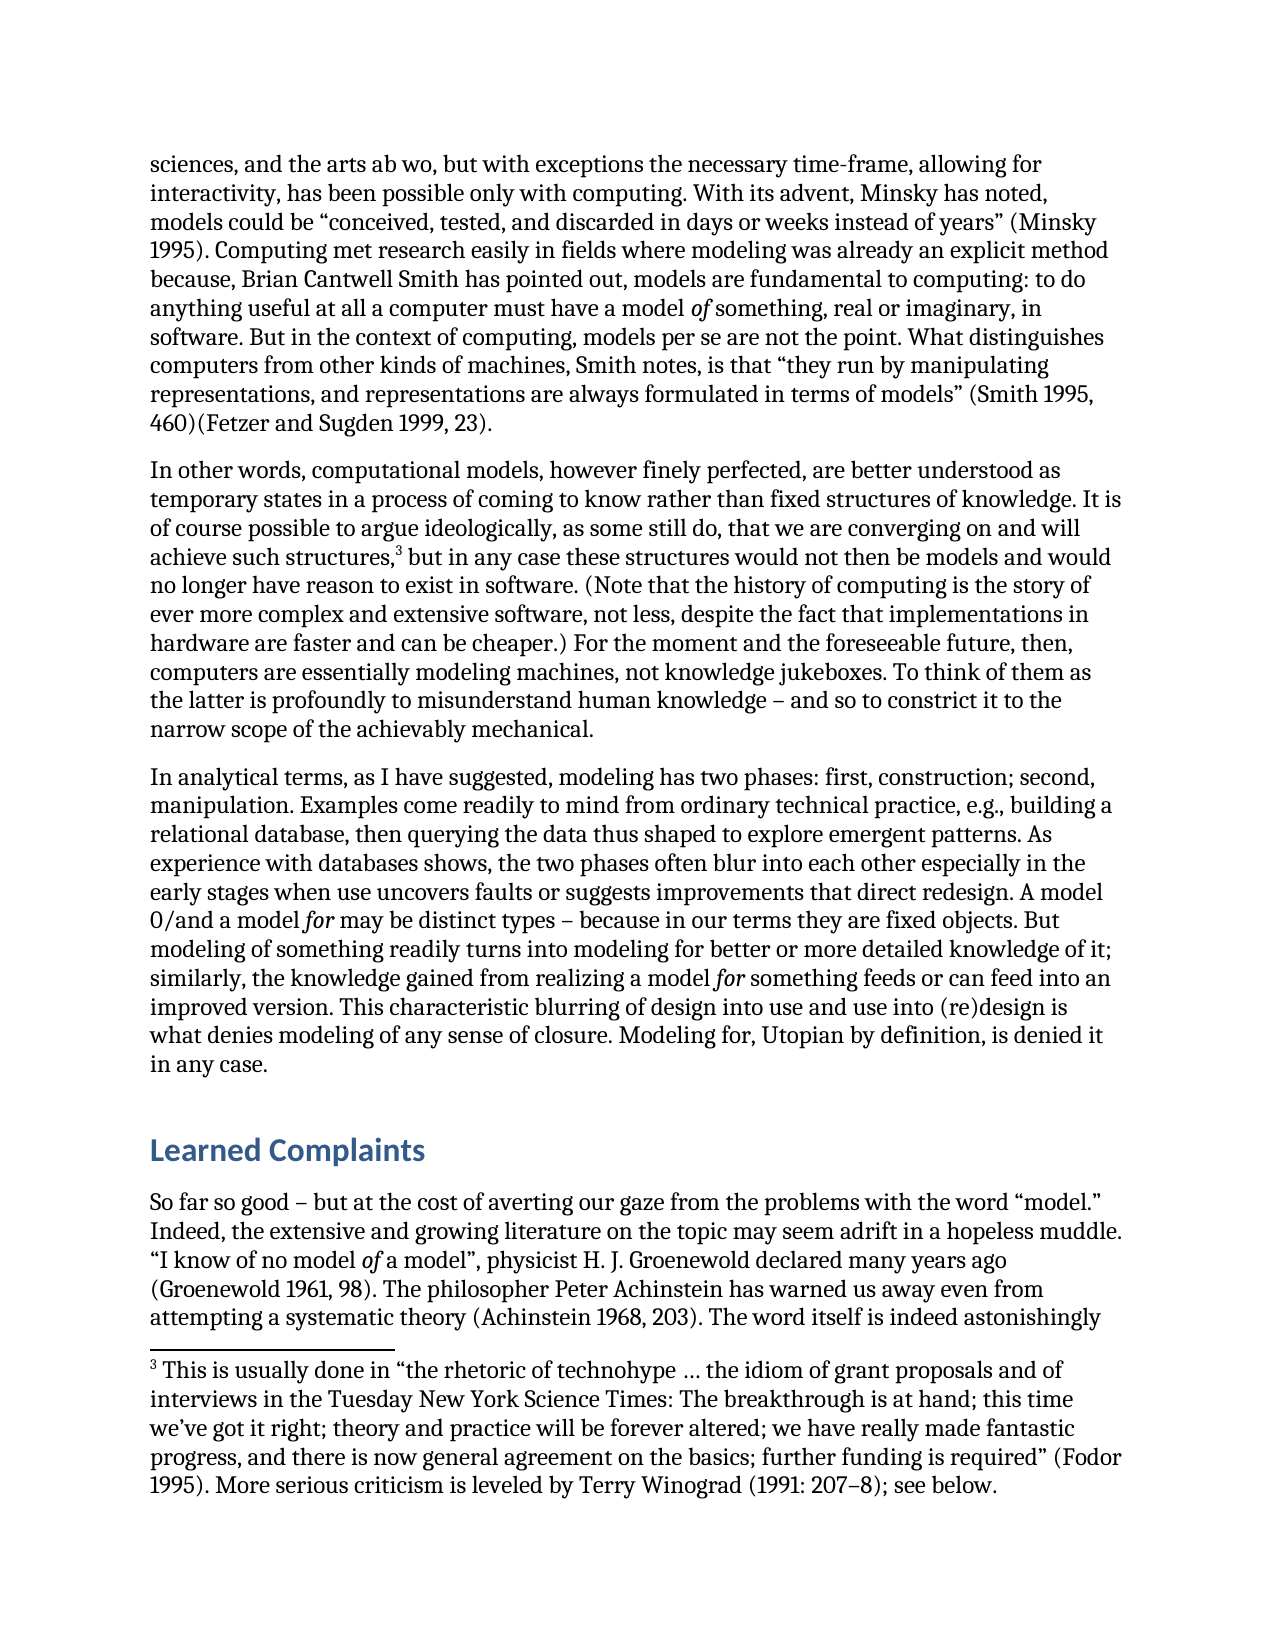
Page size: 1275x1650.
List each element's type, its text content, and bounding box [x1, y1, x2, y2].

text In other words, computational models, however finely perfected, are better understood as temporary states in a process of coming to know rather than fixed structures of knowledge. It is of course possible to argue ideologically, as some still do, that we are converging on and will achieve such structures, but in any case these structures would not then be models and would no longer have reason to exist in software. (Note that the history of computing is the story of ever more complex and extensive software, not less, despite the fact that implementations in hardware are faster and can be cheaper.) For the moment and the foreseeable future, then, computers are essentially modeling machines, not knowledge jukeboxes. To think of them as the latter is profoundly to misunderstand human knowledge – and so to constrict it to the narrow scope of the achievably mechanical. [150, 456, 1125, 744]
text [150, 150, 1125, 437]
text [150, 1188, 1125, 1332]
subtitle Learned Complaints [150, 1129, 1125, 1169]
text In analytical terms, as I have suggested, modeling has two phases: first, construction; second, manipulation. Examples come readily to mind from ordinary technical practice, e.g., building a relational database, then querying the data thus shaped to explore emergent patterns. As experience with databases shows, the two phases often blur into each other especially in the early stages when use uncovers faults or suggests improvements that direct redesign. A model 0/and a model for may be distinct types – because in our terms they are fixed objects. But modeling of something readily turns into modeling for better or more detailed knowledge of it; similarly, the knowledge gained from realizing a model for something feeds or can feed into an improved version. This characteristic blurring of design into use and use into (re)design is what denies modeling of any sense of closure. Modeling for, Utopian by definition, is denied it in any case. [150, 762, 1125, 1079]
